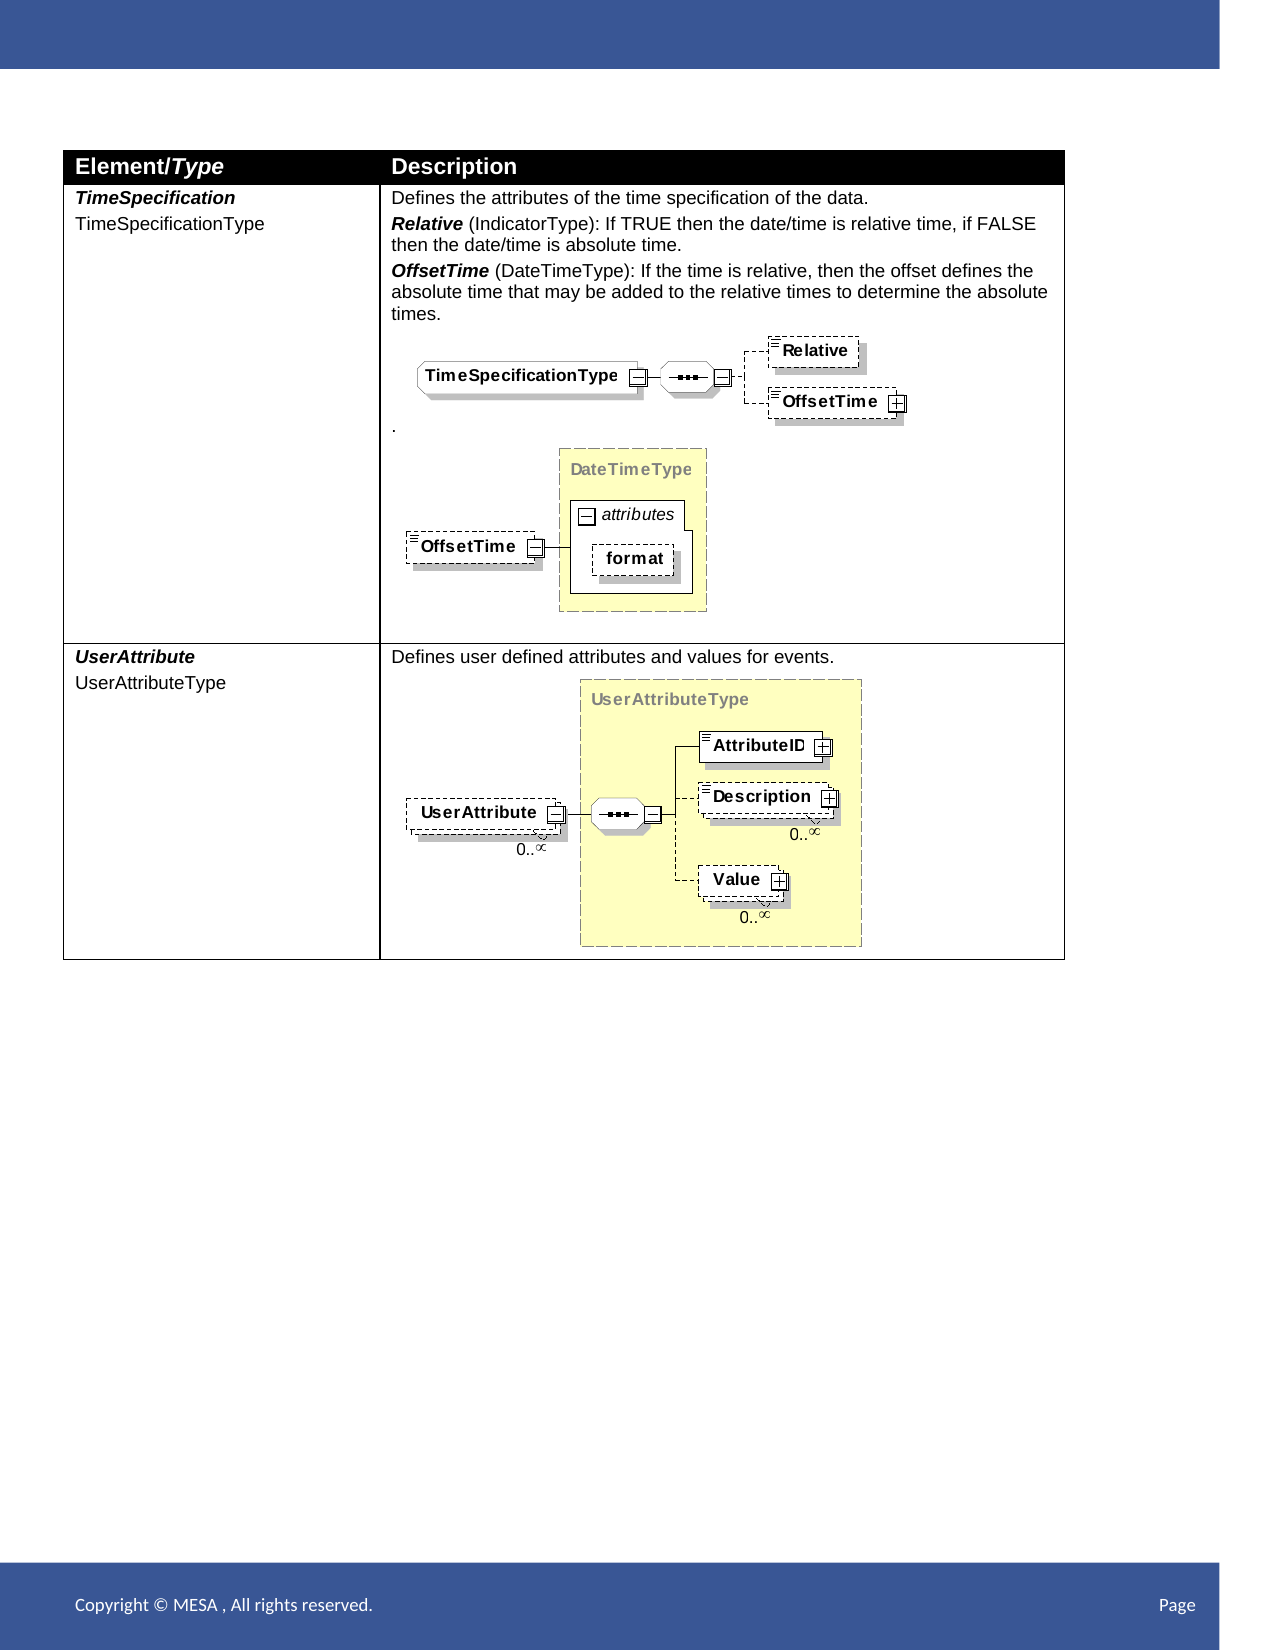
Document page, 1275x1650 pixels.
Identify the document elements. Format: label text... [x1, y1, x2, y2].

table_cell Defines user defined attributes and values for events. [381, 644, 1064, 958]
table_cell TimeSpecification TimeSpecificationType [64, 185, 379, 643]
table_cell Defines the attributes of the time specification of the data. Relative (IndicatorType): If TRUE then the date/time is relative time, if FALSE then the date/time is absolute time. OffsetTime (DateTimeType): If the time is relative, then the offset defines the absolute time that may be added to the relative times to determine the absolute times. . [381, 185, 1064, 643]
table_cell UserAttribute UserAttributeType [64, 644, 379, 958]
table_header Description [380, 151, 1064, 184]
table_header Element/Type [64, 151, 380, 184]
